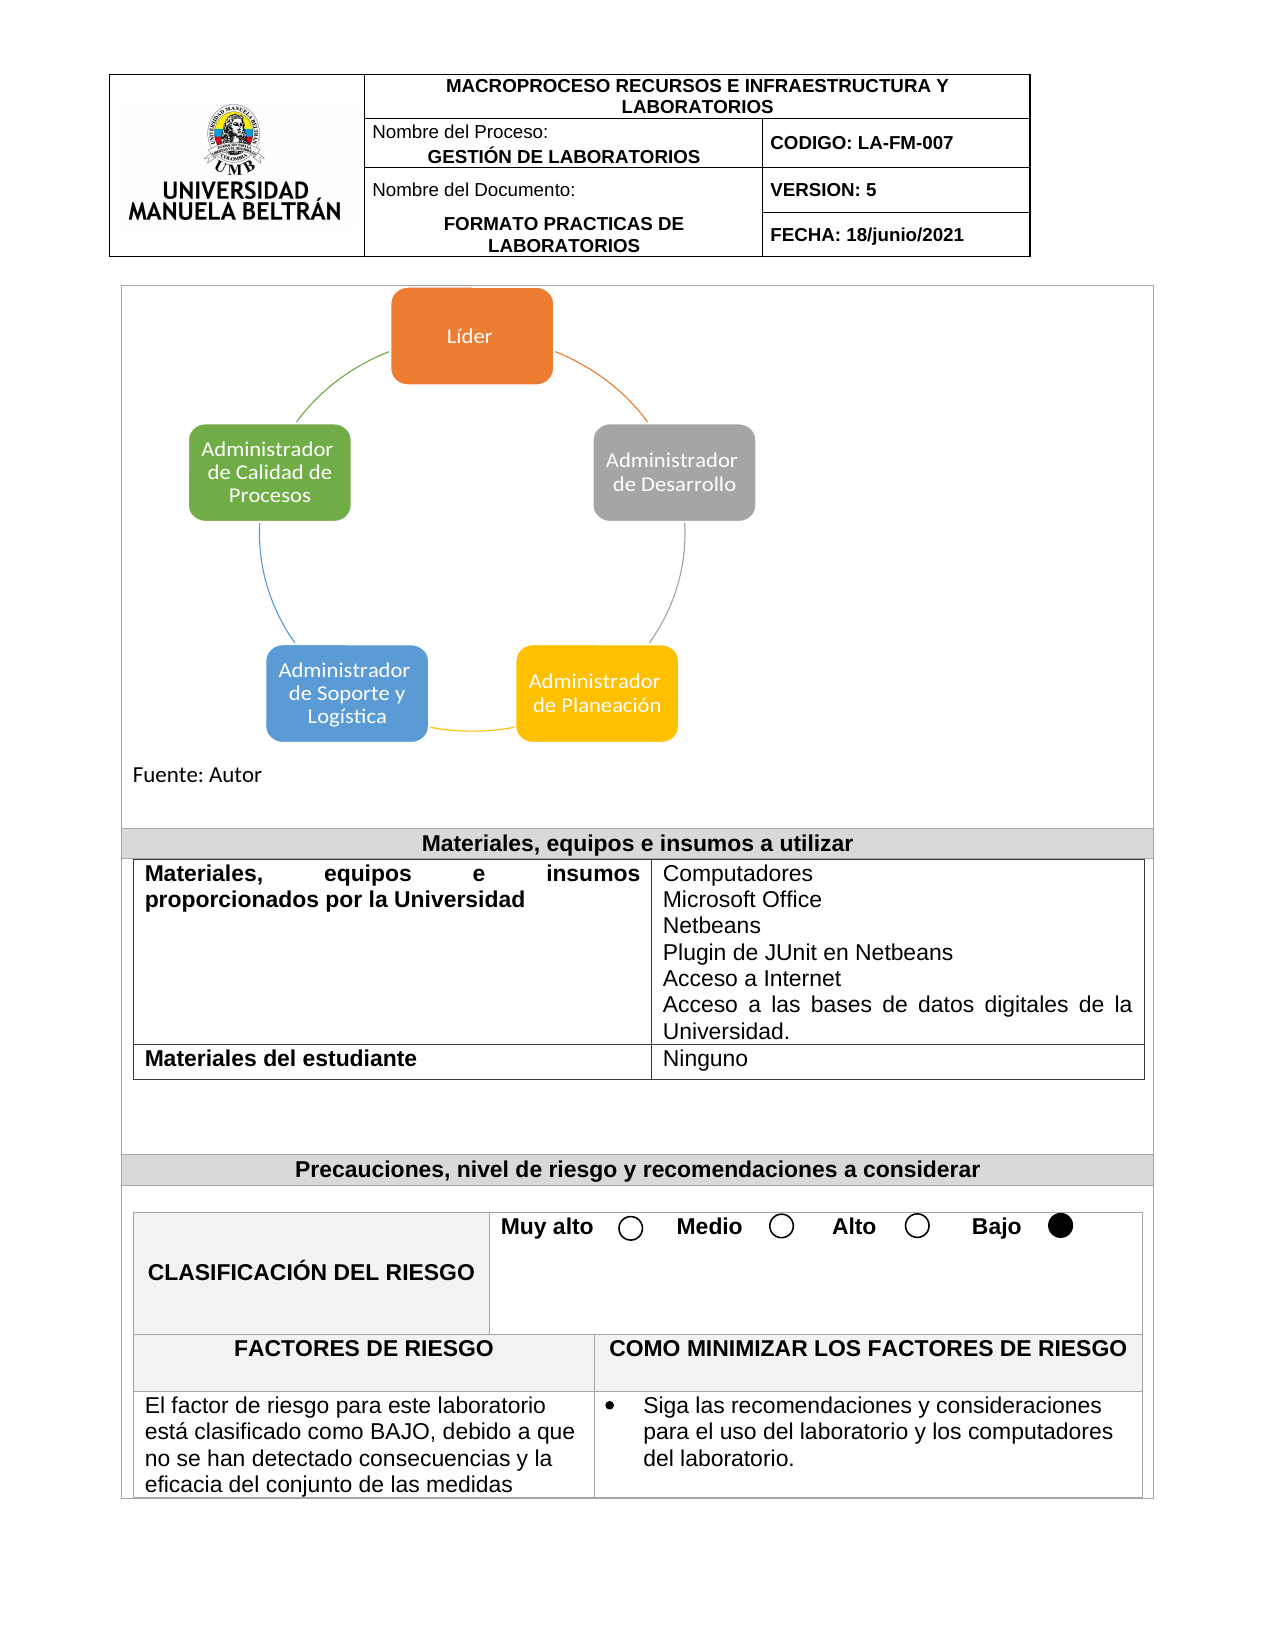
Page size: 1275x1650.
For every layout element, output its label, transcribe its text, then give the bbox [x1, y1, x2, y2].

table_cell [122, 1186, 1153, 1498]
table_cell Precauciones, nivel de riesgo y recomendaciones a considerar [122, 1155, 1153, 1185]
picture [117, 102, 357, 229]
table_cell [122, 859, 1153, 1153]
table_cell Materiales, equipos e insumos a utilizar [122, 829, 1153, 858]
